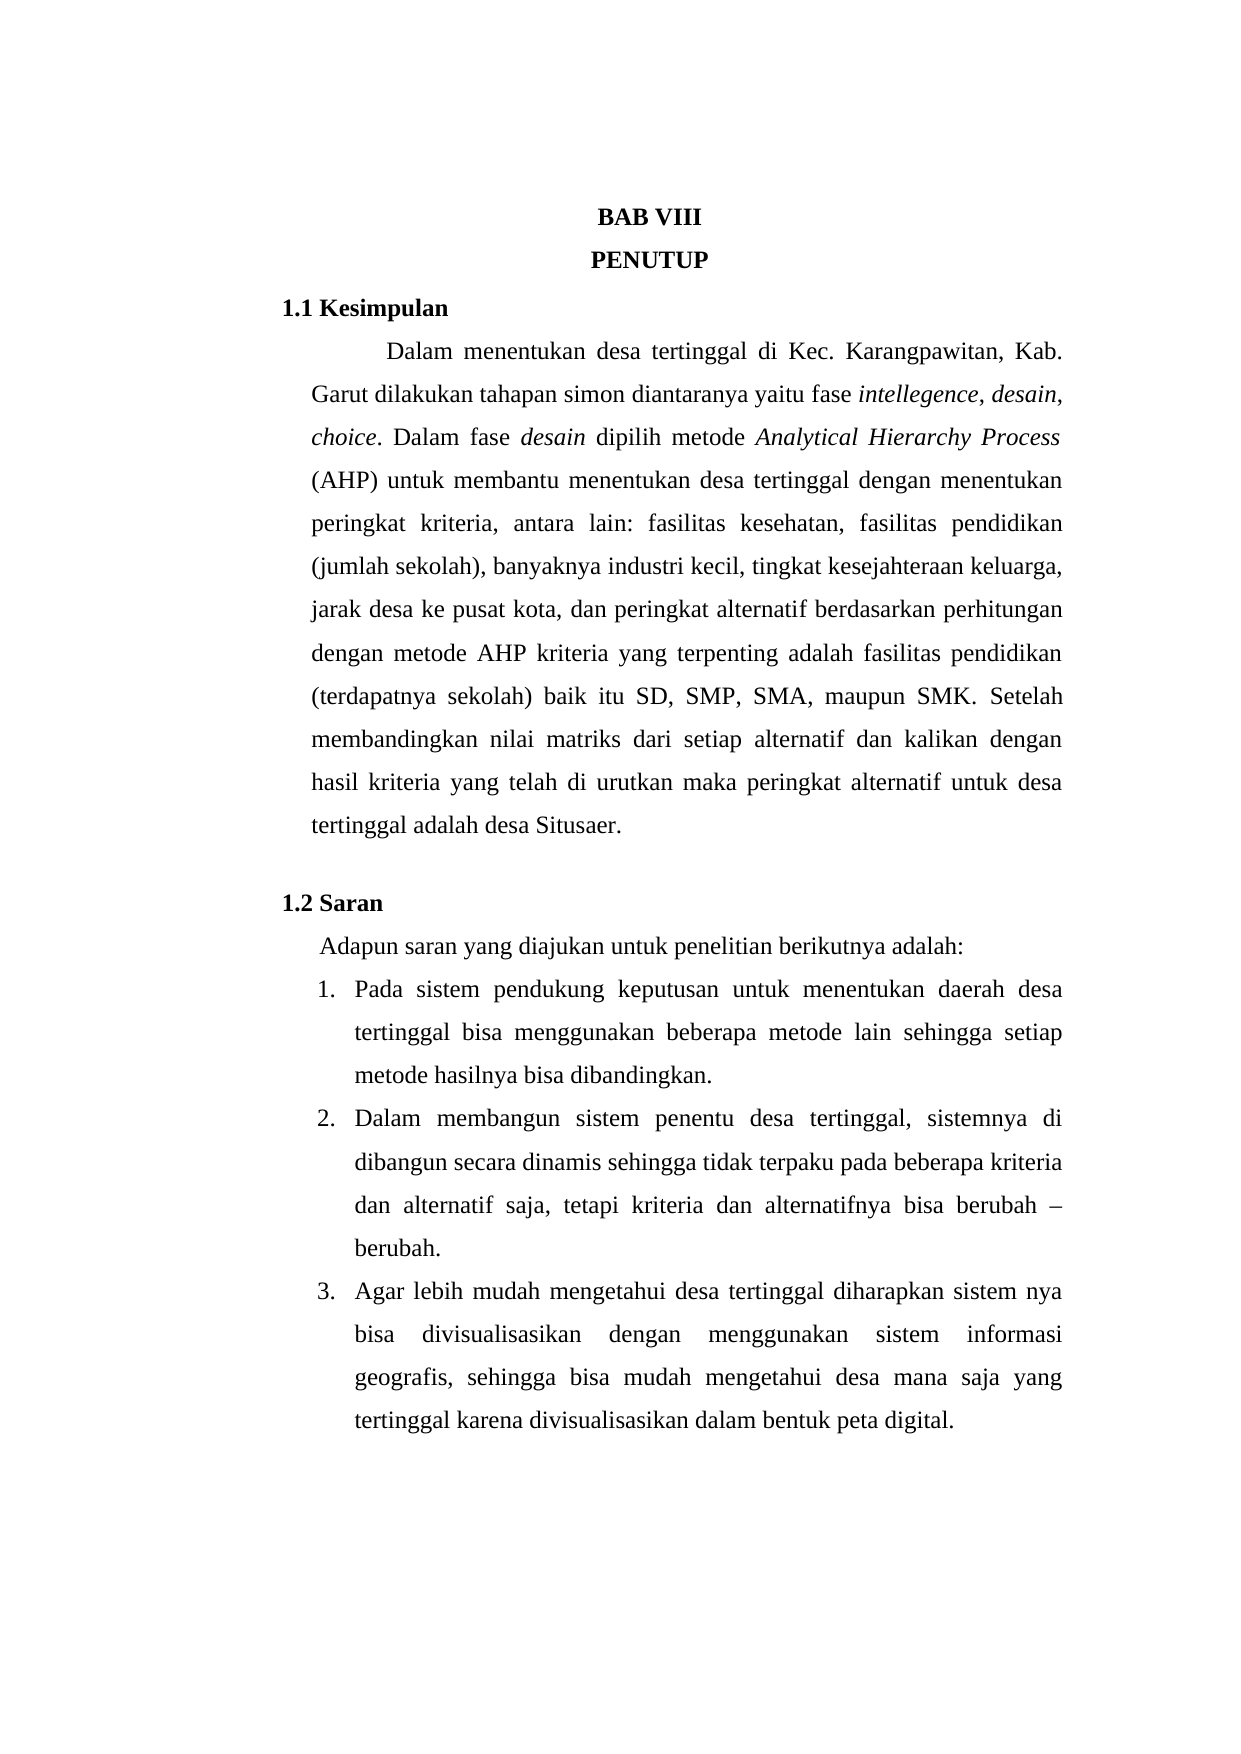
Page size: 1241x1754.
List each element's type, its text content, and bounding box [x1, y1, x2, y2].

subtitle BAB VIII PENUTUP [236, 202, 1063, 274]
list Dalam membangun sistem penentu desa tertinggal, sistemnya di dibangun secara dinamis sehingga tidak terpaku pada beberapa kriteria dan alternatif saja, tetapi kriteria dan alternatifnya bisa berubah – berubah. [317, 1103, 1063, 1262]
subtitle Kesimpulan [282, 293, 1063, 321]
list Agar lebih mudah mengetahui desa tertinggal diharapkan sistem nya bisa divisualisasikan dengan menggunakan sistem informasi geografis, sehingga bisa mudah mengetahui desa mana saja yang tertinggal karena divisualisasikan dalam bentuk peta digital. [317, 1276, 1063, 1434]
text Dalam menentukan desa tertinggal di Kec. Karangpawitan, Kab. Garut dilakukan tahapan simon diantaranya yaitu fase intellegence, desain, choice. Dalam fase desain dipilih metode Analytical Hierarchy Process (AHP) untuk membantu menentukan desa tertinggal dengan menentukan peringkat kriteria, antara lain: fasilitas kesehatan, fasilitas pendidikan (jumlah sekolah), banyaknya industri kecil, tingkat kesejahteraan keluarga, jarak desa ke pusat kota, dan peringkat alternatif berdasarkan perhitungan dengan metode AHP kriteria yang terpenting adalah fasilitas pendidikan (terdapatnya sekolah) baik itu SD, SMP, SMA, maupun SMK. Setelah membandingkan nilai matriks dari setiap alternatif dan kalikan dengan hasil kriteria yang telah di urutkan maka peringkat alternatif untuk desa tertinggal adalah desa Situsaer. [311, 336, 1063, 839]
subtitle Saran Adapun saran yang diajukan untuk penelitian berikutnya adalah: [282, 888, 1063, 960]
list Pada sistem pendukung keputusan untuk menentukan daerah desa tertinggal bisa menggunakan beberapa metode lain sehingga setiap metode hasilnya bisa dibandingkan. [317, 974, 1063, 1089]
